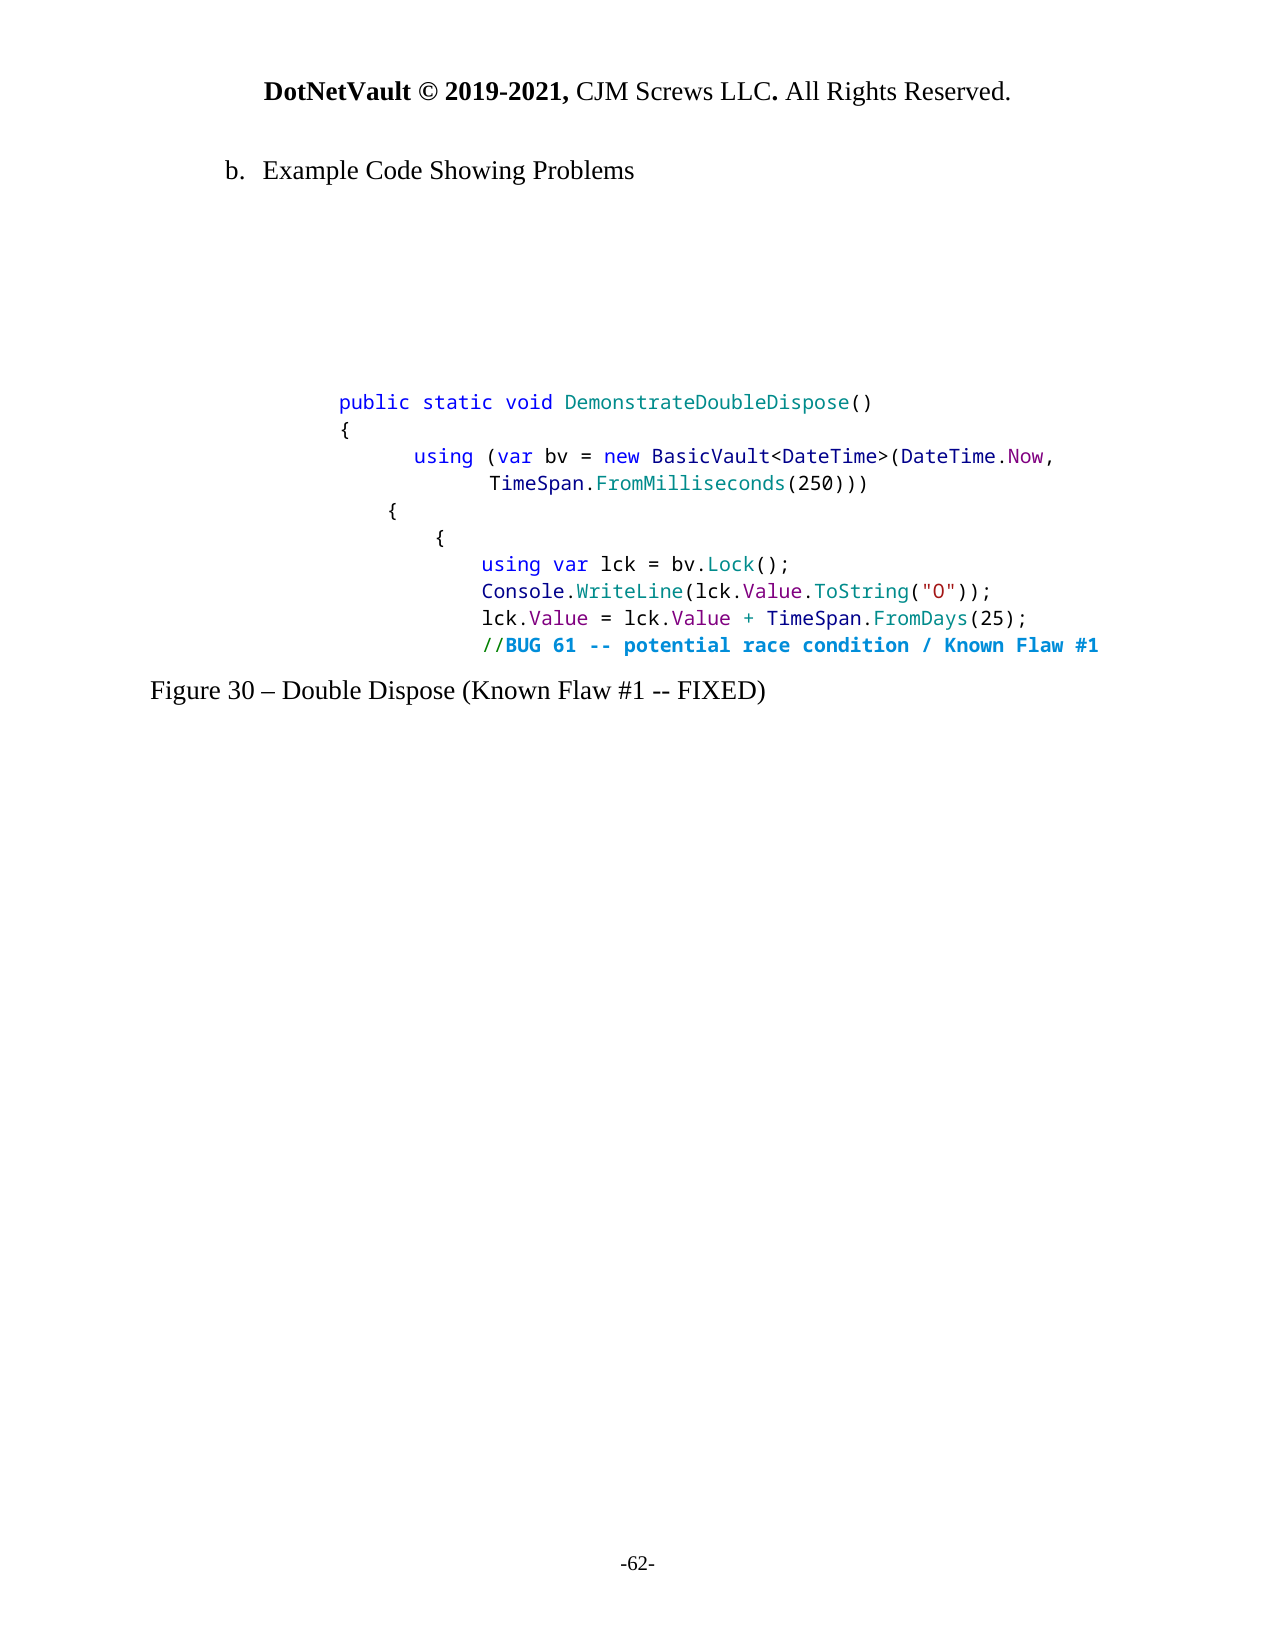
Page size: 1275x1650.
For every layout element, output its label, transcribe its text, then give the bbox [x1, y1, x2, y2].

subtitle Example Code Showing Problems [225, 154, 1125, 185]
text Figure 30 – Double Dispose (Known Flaw #1 -- FIXED) [150, 674, 1125, 705]
